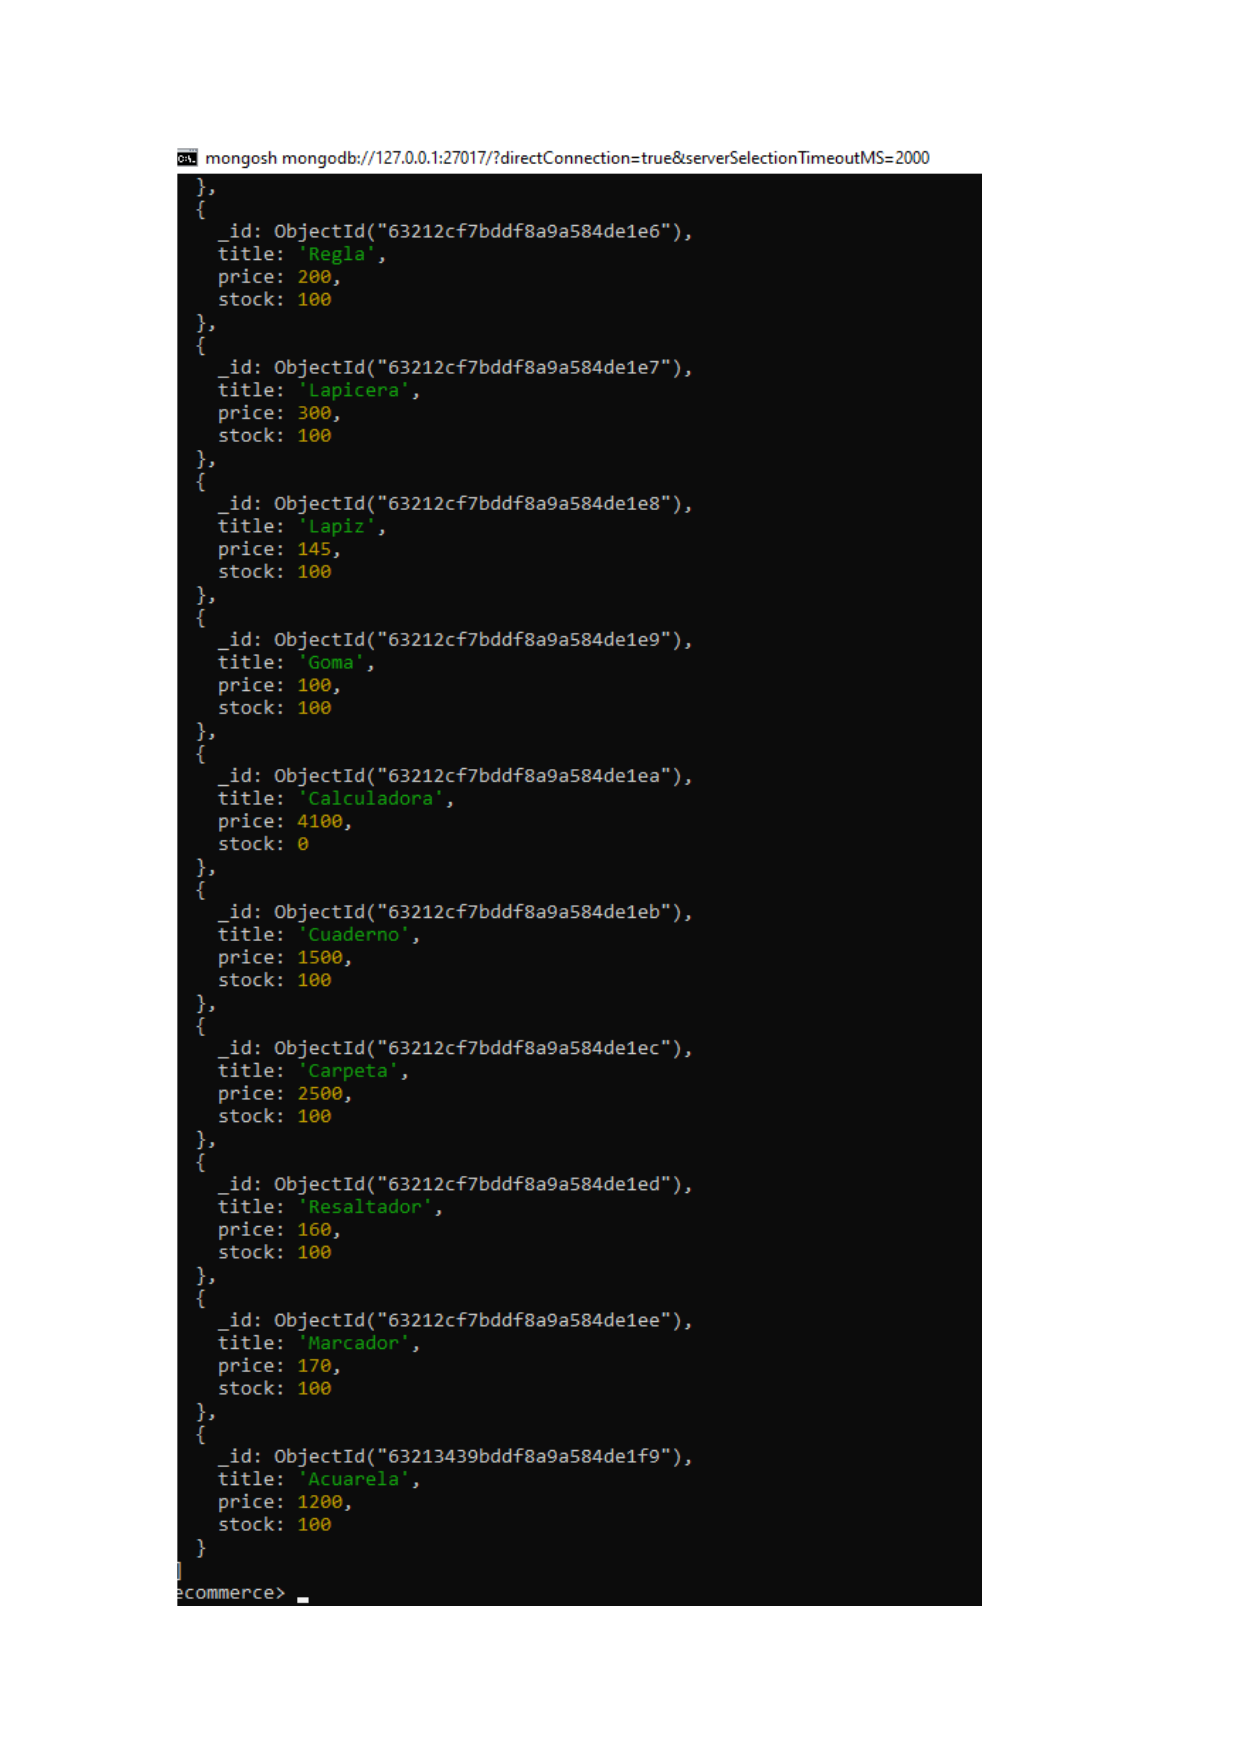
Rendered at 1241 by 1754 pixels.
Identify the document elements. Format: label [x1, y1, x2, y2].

picture [177, 147, 982, 1606]
